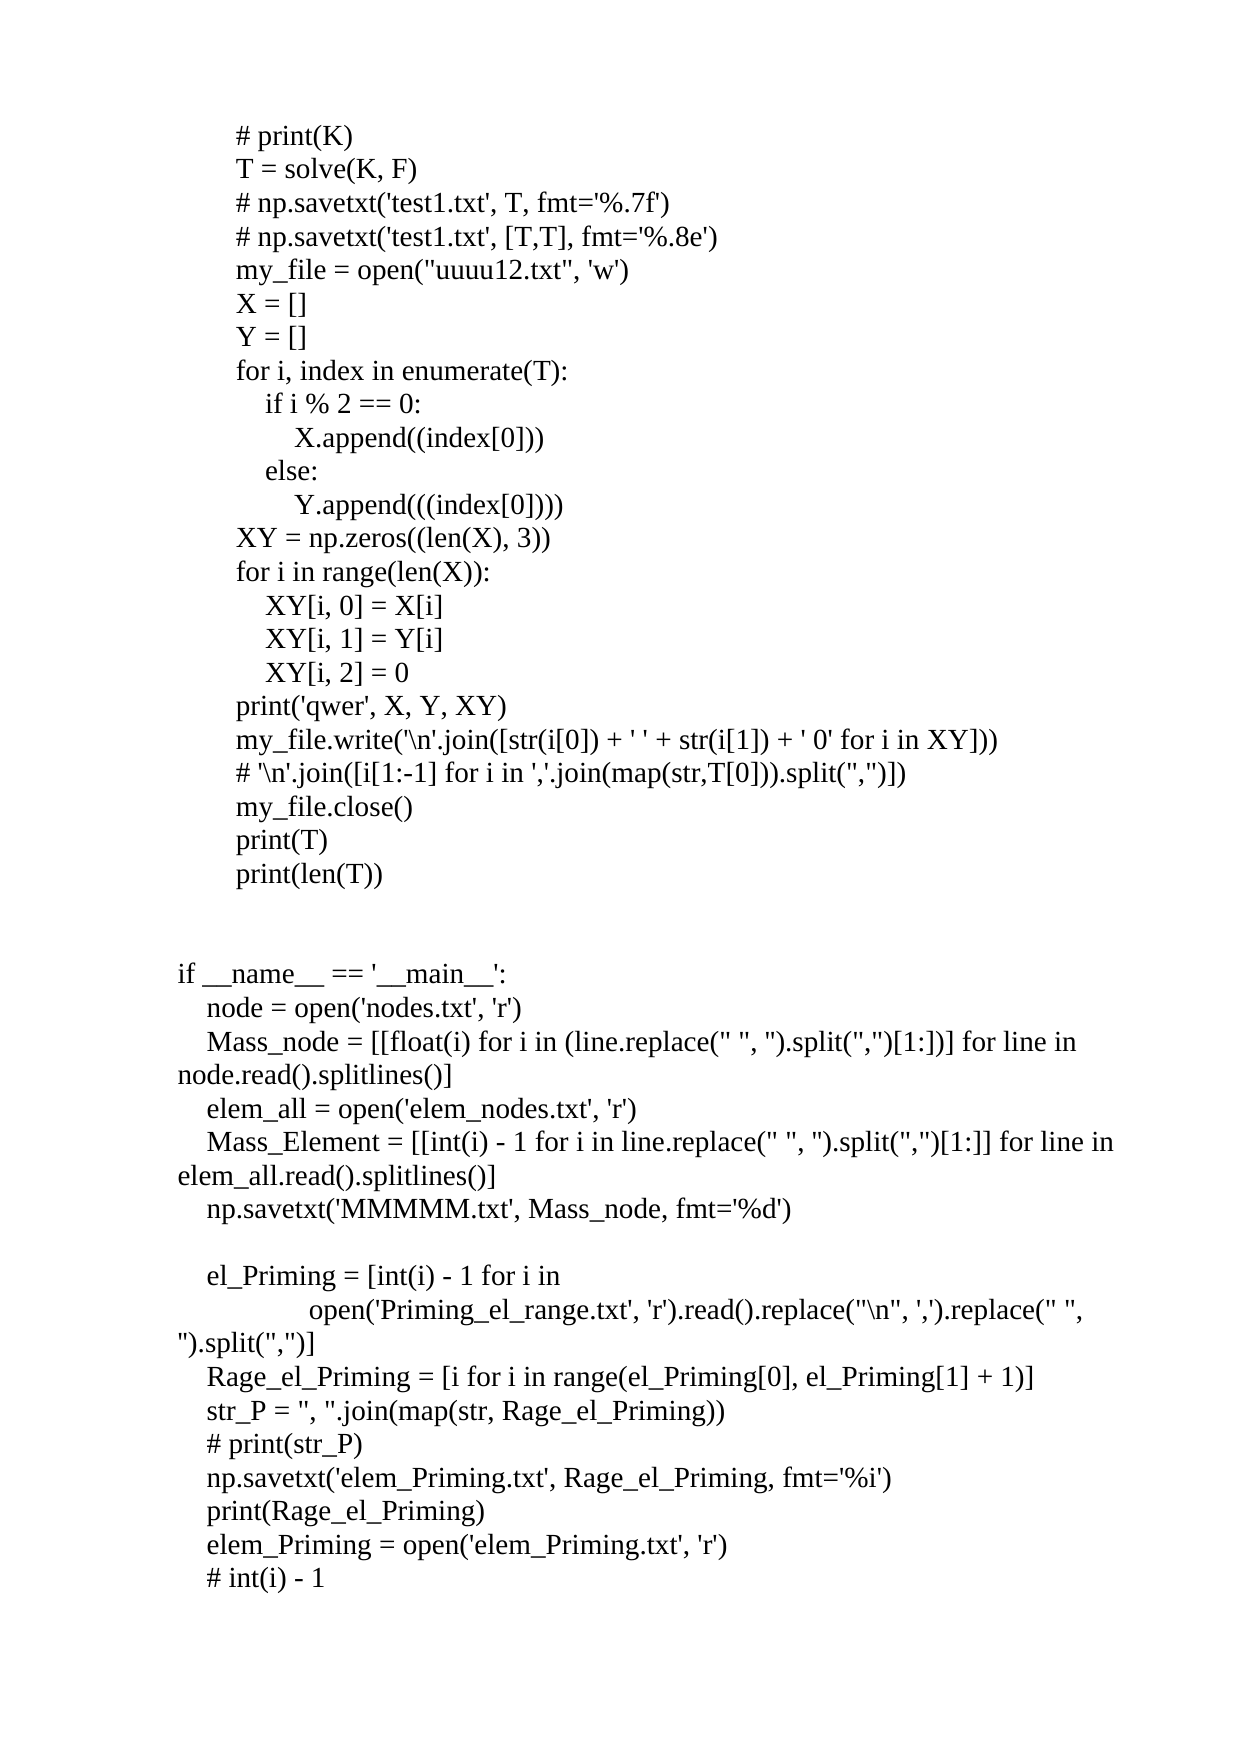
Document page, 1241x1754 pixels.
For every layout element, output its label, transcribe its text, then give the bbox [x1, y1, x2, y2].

text # np.savetxt('test1.txt', T, fmt='%.7f') [177, 185, 1152, 219]
text XY[i, 0] = X[i] [177, 588, 1152, 621]
text # print(K) [177, 118, 1152, 152]
text print(Rage_el_Priming) [177, 1493, 1152, 1527]
text elem_all = open('elem_nodes.txt', 'r') [177, 1091, 1152, 1124]
text # int(i) - 1 [177, 1560, 1152, 1594]
text # '\n'.join([i[1:-1] for i in ','.join(map(str,T[0])).split(",")]) [177, 755, 1152, 789]
text my_file = open("uuuu12.txt", 'w') [177, 252, 1152, 286]
text XY[i, 2] = 0 [177, 655, 1152, 688]
text elem_Priming = open('elem_Priming.txt', 'r') [177, 1527, 1152, 1560]
text open('Priming_el_range.txt', 'r').read().replace("\n", ',').replace(" ", '').split(",")] [177, 1292, 1152, 1359]
text else: [177, 453, 1152, 487]
text XY[i, 1] = Y[i] [177, 621, 1152, 655]
text node = open('nodes.txt', 'r') [177, 990, 1152, 1024]
text # print(str_P) [177, 1426, 1152, 1460]
text print(len(T)) [177, 856, 1152, 889]
text T = solve(K, F) [177, 152, 1152, 185]
text Mass_Element = [[int(i) - 1 for i in line.replace(" ", '').split(",")[1:]] for line in elem_all.read().splitlines()] [177, 1124, 1152, 1191]
text if __name__ == '__main__': [177, 957, 1152, 990]
text np.savetxt('MMMMM.txt', Mass_node, fmt='%d') [177, 1191, 1152, 1225]
text np.savetxt('elem_Priming.txt', Rage_el_Priming, fmt='%i') [177, 1460, 1152, 1493]
text X.append((index[0])) [177, 420, 1152, 453]
text # np.savetxt('test1.txt', [T,T], fmt='%.8e') [177, 219, 1152, 252]
text for i, index in enumerate(T): [177, 353, 1152, 386]
text X = [] [177, 286, 1152, 319]
text Y = [] [177, 319, 1152, 353]
text print('qwer', X, Y, XY) [177, 688, 1152, 722]
text my_file.write('\n'.join([str(i[0]) + ' ' + str(i[1]) + ' 0' for i in XY])) [177, 722, 1152, 755]
text if i % 2 == 0: [177, 386, 1152, 420]
text Mass_node = [[float(i) for i in (line.replace(" ", '').split(",")[1:])] for line in node.read().splitlines()] [177, 1024, 1152, 1091]
text el_Priming = [int(i) - 1 for i in [177, 1258, 1152, 1292]
text str_P = ", ".join(map(str, Rage_el_Priming)) [177, 1393, 1152, 1426]
text Y.append(((index[0]))) [177, 487, 1152, 521]
text XY = np.zeros((len(X), 3)) [177, 521, 1152, 554]
text print(T) [177, 822, 1152, 856]
text my_file.close() [177, 789, 1152, 822]
text for i in range(len(X)): [177, 554, 1152, 588]
text Rage_el_Priming = [i for i in range(el_Priming[0], el_Priming[1] + 1)] [177, 1359, 1152, 1393]
